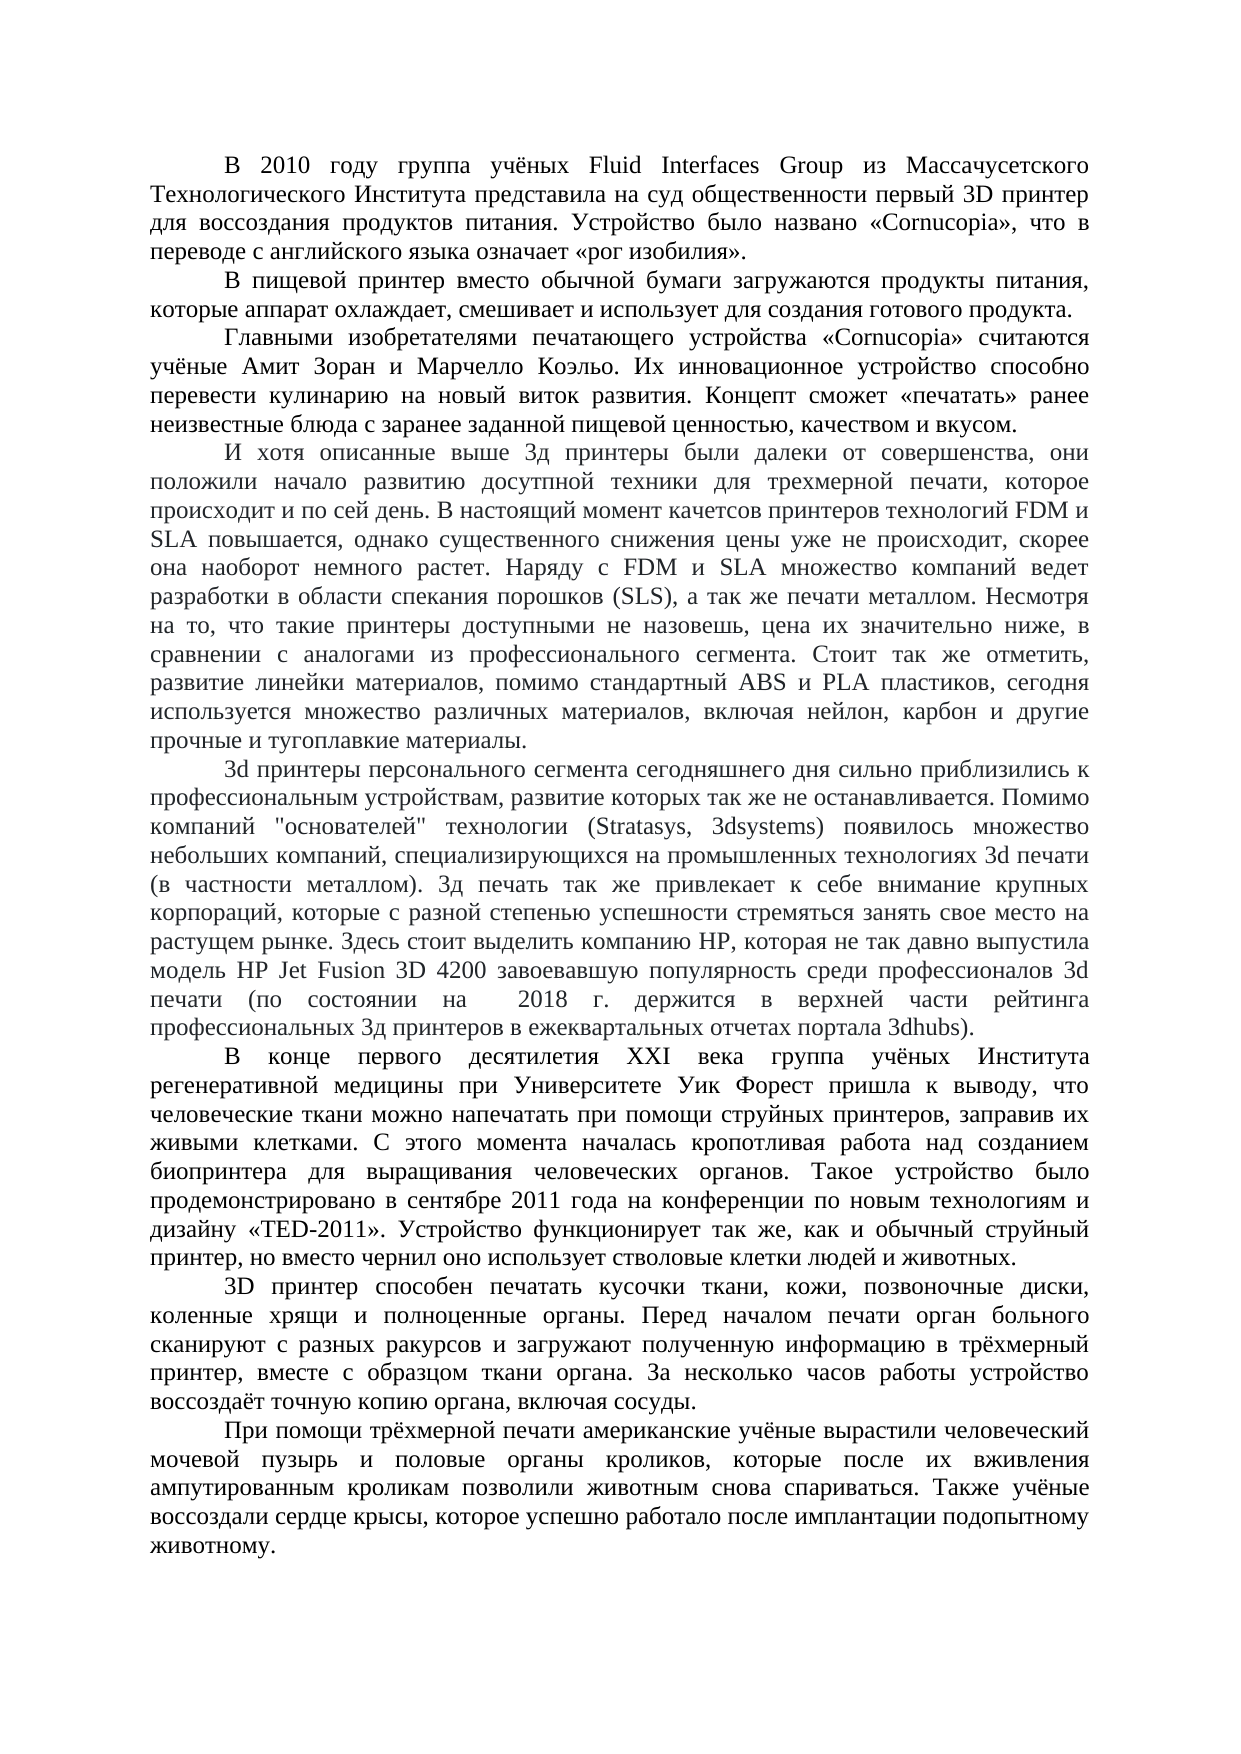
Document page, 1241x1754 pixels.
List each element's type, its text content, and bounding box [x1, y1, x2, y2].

text В 2010 году группа учёных Fluid Interfaces Group из Массачусетского Технологического Института представила на суд общественности первый 3D принтер для воссоздания продуктов питания. Устройство было названо «Cornucopia», что в переводе с английского языка означает «рог изобилия». [150, 150, 1090, 265]
text 3d принтеры персонального сегмента сегодняшнего дня сильно приблизились к профессиональным устройствам, развитие которых так же не останавливается. Помимо компаний "основателей" технологии (Stratasys, 3dsystems) появилось множество небольших компаний, специализирующихся на промышленных технологиях 3d печати (в частности металлом). 3д печать так же привлекает к себе внимание крупных корпораций, которые с разной степенью успешности стремяться занять свое место на растущем рынке. Здесь стоит выделить компанию HP, которая не так давно выпустила модель HP Jet Fusion 3D 4200 завоевавшую популярность среди профессионалов 3d печати (по состоянии на 2018 г. держится в верхней части рейтинга профессиональных 3д принтеров в ежеквартальных отчетах портала 3dhubs). [150, 754, 1090, 1041]
text 3D принтер способен печатать кусочки ткани, кожи, позвоночные диски, коленные хрящи и полноценные органы. Перед началом печати орган больного сканируют с разных ракурсов и загружают полученную информацию в трёхмерный принтер, вместе с образцом ткани органа. За несколько часов работы устройство воссоздаёт точную копию органа, включая сосуды. [150, 1271, 1090, 1415]
text В конце первого десятилетия XXI века группа учёных Института регенеративной медицины при Университете Уик Форест пришла к выводу, что человеческие ткани можно напечатать при помощи струйных принтеров, заправив их живыми клетками. С этого момента началась кропотливая работа над созданием биопринтера для выращивания человеческих органов. Такое устройство было продемонстрировано в сентябре 2011 года на конференции по новым технологиям и дизайну «TED-2011». Устройство функционирует так же, как и обычный струйный принтер, но вместо чернил оно использует стволовые клетки людей и животных. [150, 1041, 1090, 1271]
text Главными изобретателями печатающего устройства «Cornucopia» считаются учёные Амит Зоран и Марчелло Коэльо. Их инновационное устройство способно перевести кулинарию на новый виток развития. Концепт сможет «печатать» ранее неизвестные блюда с заранее заданной пищевой ценностью, качеством и вкусом. [150, 322, 1090, 437]
text При помощи трёхмерной печати американские учёные вырастили человеческий мочевой пузырь и половые органы кроликов, которые после их вживления ампутированным кроликам позволили животным снова спариваться. Также учёные воссоздали сердце крысы, которое успешно работало после имплантации подопытному животному. [150, 1415, 1090, 1559]
text В пищевой принтер вместо обычной бумаги загружаются продукты питания, которые аппарат охлаждает, смешивает и использует для создания готового продукта. [150, 265, 1090, 322]
text И хотя описанные выше 3д принтеры были далеки от совершенства, они положили начало развитию досутпной техники для трехмерной печати, которое происходит и по сей день. В настоящий момент качетсов принтеров технологий FDM и SLA повышается, однако существенного снижения цены уже не происходит, скорее она наоборот немного растет. Наряду с FDM и SLA множество компаний ведет разработки в области спекания порошков (SLS), а так же печати металлом. Несмотря на то, что такие принтеры доступными не назовешь, цена их значительно ниже, в сравнении с аналогами из профессионального сегмента. Стоит так же отметить, развитие линейки материалов, помимо стандартный ABS и PLA пластиков, сегодня используется множество различных материалов, включая нейлон, карбон и другие прочные и тугоплавкие материалы. [150, 437, 1090, 754]
